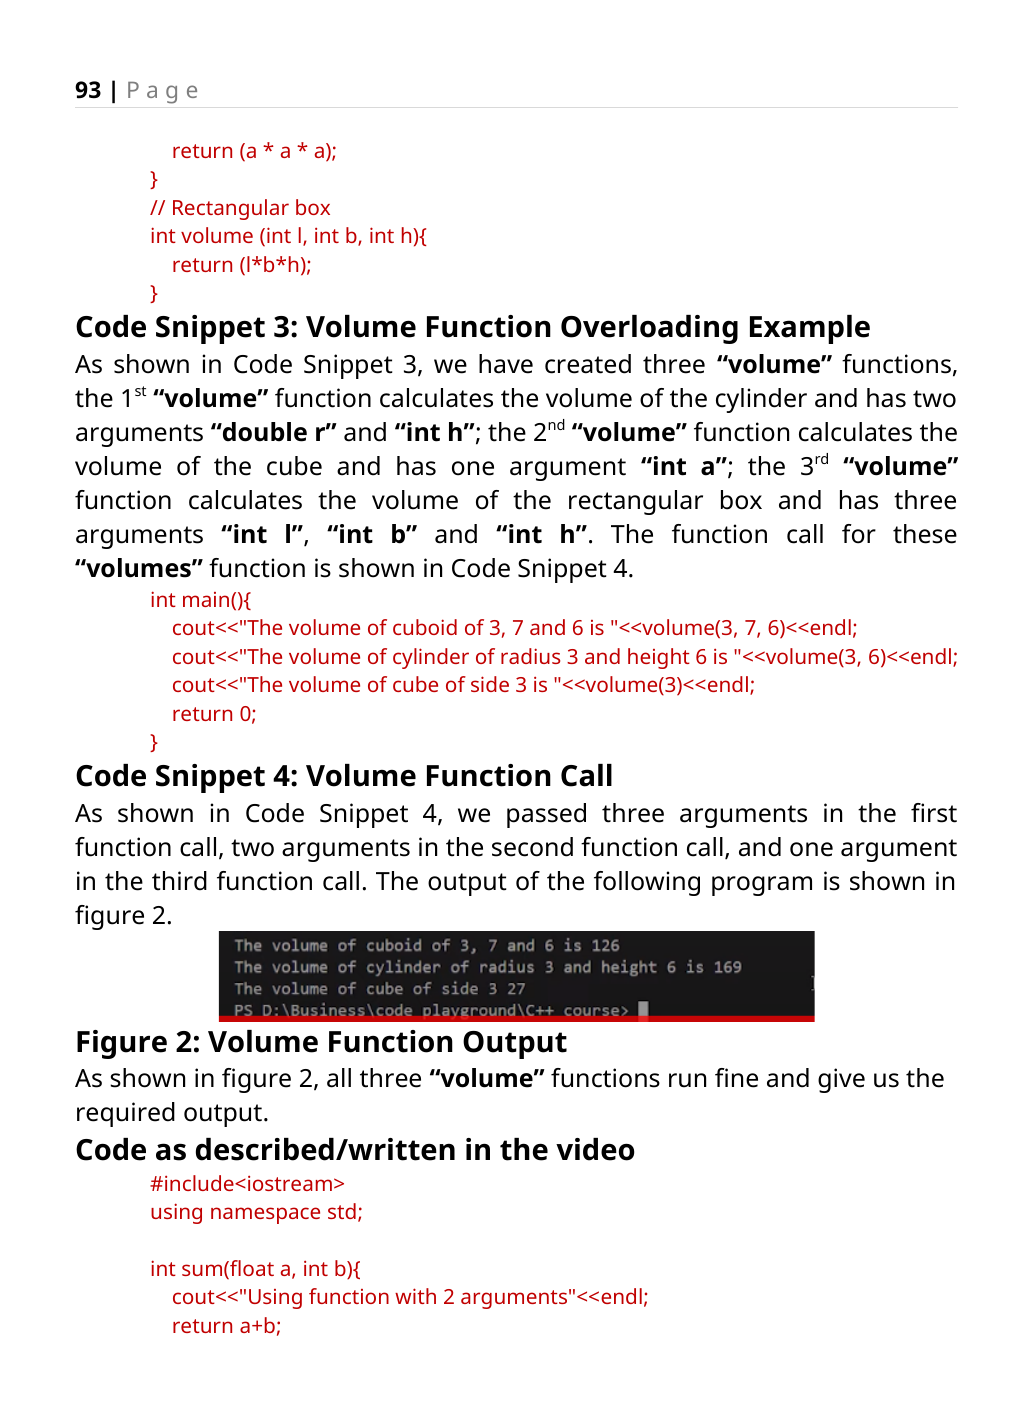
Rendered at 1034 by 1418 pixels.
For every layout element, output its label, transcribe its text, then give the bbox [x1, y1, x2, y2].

text As shown in Code Snippet 4, we passed three arguments in the first function call, two arguments in the second function call, and one argument in the third function call. The output of the following program is shown in figure 2. [75, 795, 958, 931]
text return (l*b*h); [150, 250, 958, 278]
text Code Snippet 3: Volume Function Overloading Example [75, 307, 958, 346]
text int main(){ [150, 585, 958, 613]
text #include<iostream> [150, 1169, 958, 1197]
text As shown in figure 2, all three “volume” functions run fine and give us the required output. [75, 1061, 958, 1129]
text cout<<"The volume of cube of side 3 is "<<volume(3)<<endl; [150, 670, 958, 699]
text } [150, 278, 958, 307]
text cout<<"Using function with 2 arguments"<<endl; [150, 1282, 958, 1311]
text } [150, 727, 958, 756]
text As shown in Code Snippet 3, we have created three “volume” functions, the 1st “volume” function calculates the volume of the cylinder and has two arguments “double r” and “int h”; the 2nd “volume” function calculates the volume of the cube and has one argument “int a”; the 3rd “volume” function calculates the volume of the rectangular box and has three arguments “int l”, “int b” and “int h”. The function call for these “volumes” function is shown in Code Snippet 4. [75, 346, 958, 585]
text using namespace std; [150, 1197, 958, 1226]
text return 0; [150, 699, 958, 727]
text Figure 2: Volume Function Output [75, 1021, 958, 1061]
text Code Snippet 4: Volume Function Call [75, 756, 958, 795]
text cout<<"The volume of cuboid of 3, 7 and 6 is "<<volume(3, 7, 6)<<endl; [150, 613, 958, 642]
text // Rectangular box [150, 193, 958, 221]
text return (a * a * a); [150, 136, 958, 164]
subtitle Code as described/written in the video [75, 1129, 958, 1169]
text return a+b; [150, 1311, 958, 1339]
text cout<<"The volume of cylinder of radius 3 and height 6 is "<<volume(3, 6)<<endl; [150, 642, 958, 670]
text int volume (int l, int b, int h){ [150, 221, 958, 250]
picture [218, 931, 815, 1022]
text int sum(float a, int b){ [150, 1254, 958, 1282]
text } [150, 164, 958, 193]
